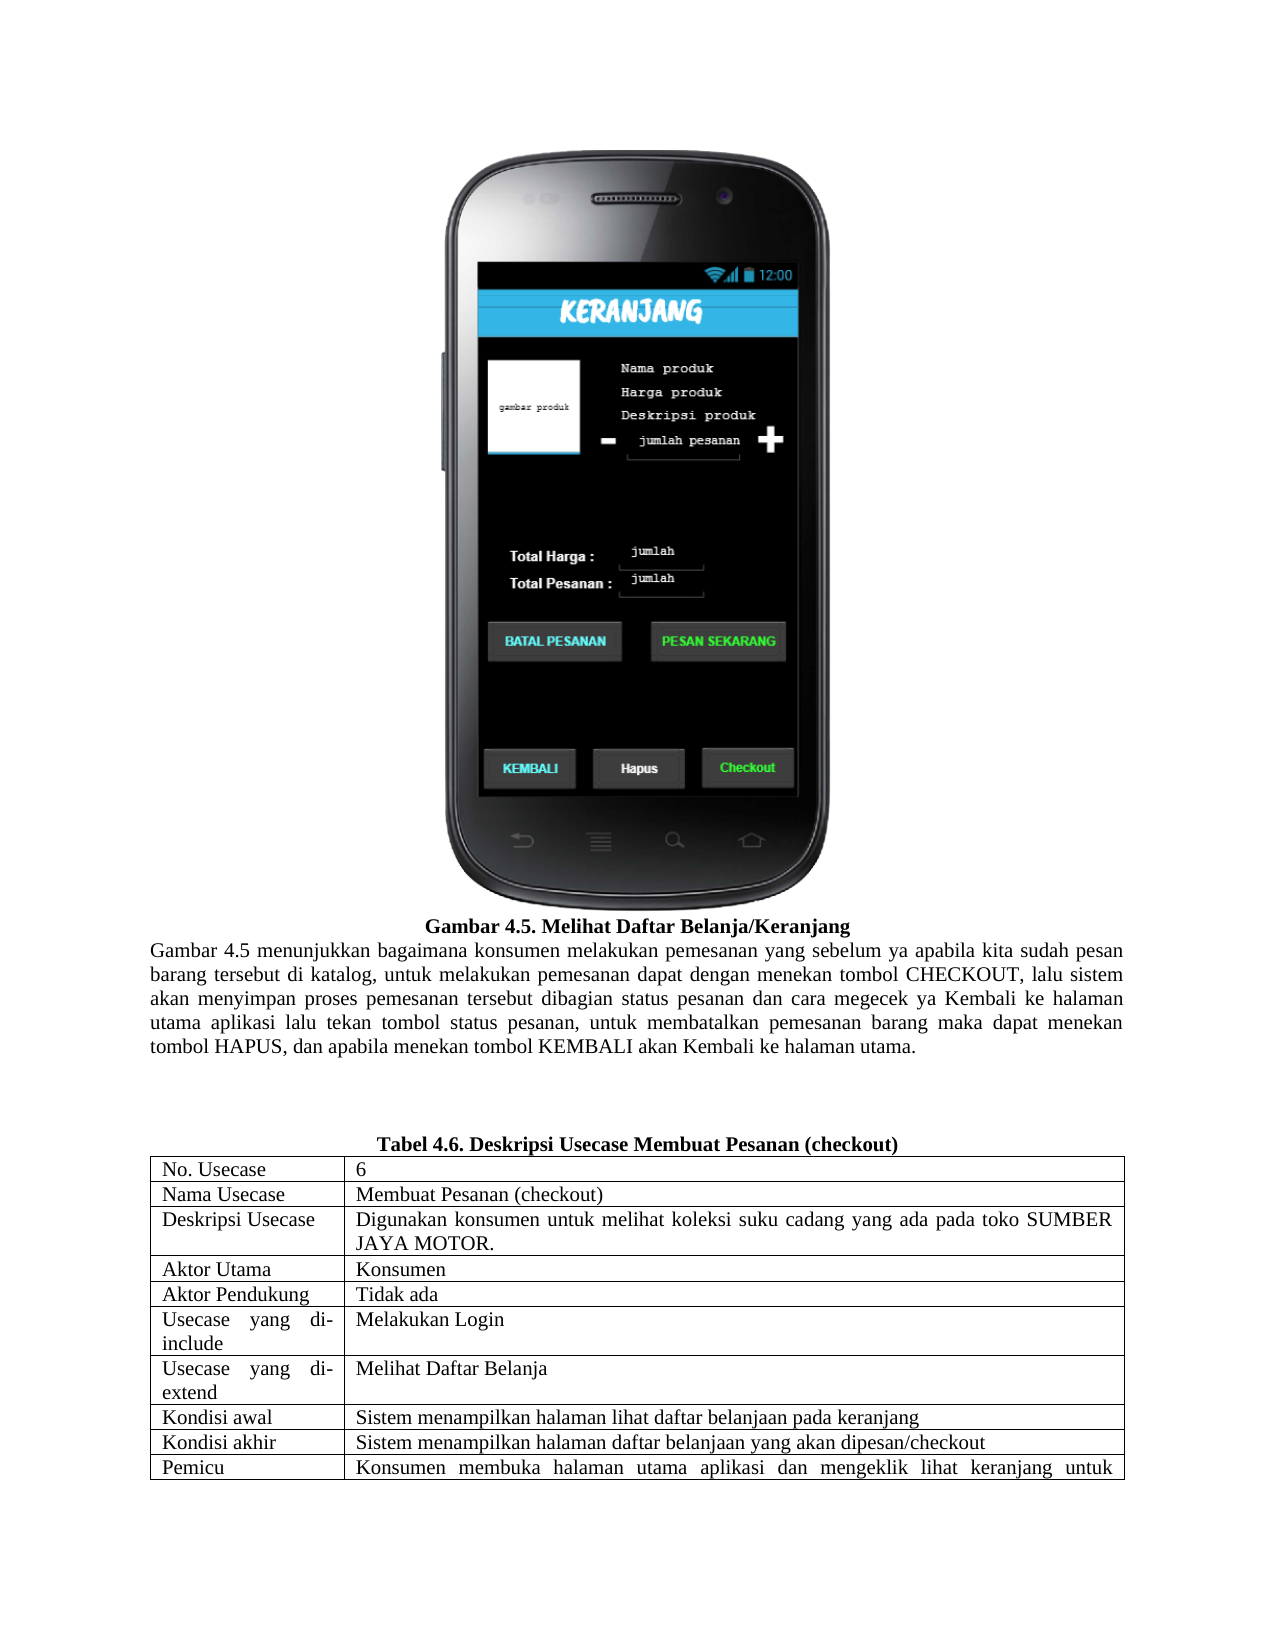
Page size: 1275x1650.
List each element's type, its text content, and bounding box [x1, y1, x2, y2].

table_header 6 [345, 1157, 1124, 1181]
text Tabel 4.6. Deskripsi Usecase Membuat Pesanan (checkout) [150, 1132, 1125, 1156]
text Gambar 4.5. Melihat Daftar Belanja/Keranjang [150, 913, 1125, 938]
table_cell Kondisi awal [151, 1405, 344, 1429]
list Gambar 4.5 menunjukkan bagaimana konsumen melakukan pemesanan yang sebelum ya apabila kita sudah pesan barang tersebut di katalog, untuk melakukan pemesanan dapat dengan menekan tombol CHECKOUT, lalu sistem akan menyimpan proses pemesanan tersebut dibagian status pesanan dan cara megecek ya Kembali ke halaman utama aplikasi lalu tekan tombol status pesanan, untuk membatalkan pemesanan barang maka dapat menekan tombol HAPUS, dan apabila menekan tombol KEMBALI akan Kembali ke halaman utama. [150, 938, 1125, 1058]
table_cell Melakukan Login [345, 1307, 1124, 1355]
table_cell Konsumen [345, 1256, 1124, 1281]
table_cell Sistem menampilkan halaman lihat daftar belanjaan pada keranjang [345, 1405, 1124, 1429]
table_cell Melihat Daftar Belanja [345, 1356, 1124, 1404]
table_cell Digunakan konsumen untuk melihat koleksi suku cadang yang ada pada toko SUMBER JAYA MOTOR. [345, 1207, 1124, 1255]
table_cell Usecase yang di-include [151, 1307, 344, 1355]
table_cell Pemicu [151, 1455, 344, 1479]
table_cell Aktor Pendukung [151, 1282, 344, 1306]
table_cell Usecase yang di-extend [151, 1356, 344, 1404]
table_cell Tidak ada [345, 1282, 1124, 1306]
table_header No. Usecase [151, 1157, 344, 1181]
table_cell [345, 1455, 1124, 1479]
table_cell Deskripsi Usecase [151, 1207, 344, 1255]
table_cell Kondisi akhir [151, 1430, 344, 1454]
table_cell Membuat Pesanan (checkout) [345, 1182, 1124, 1206]
table_cell Sistem menampilkan halaman daftar belanjaan yang akan dipesan/checkout [345, 1430, 1124, 1454]
table_cell Aktor Utama [151, 1256, 344, 1281]
picture [441, 150, 834, 914]
table_cell Nama Usecase [151, 1182, 344, 1206]
